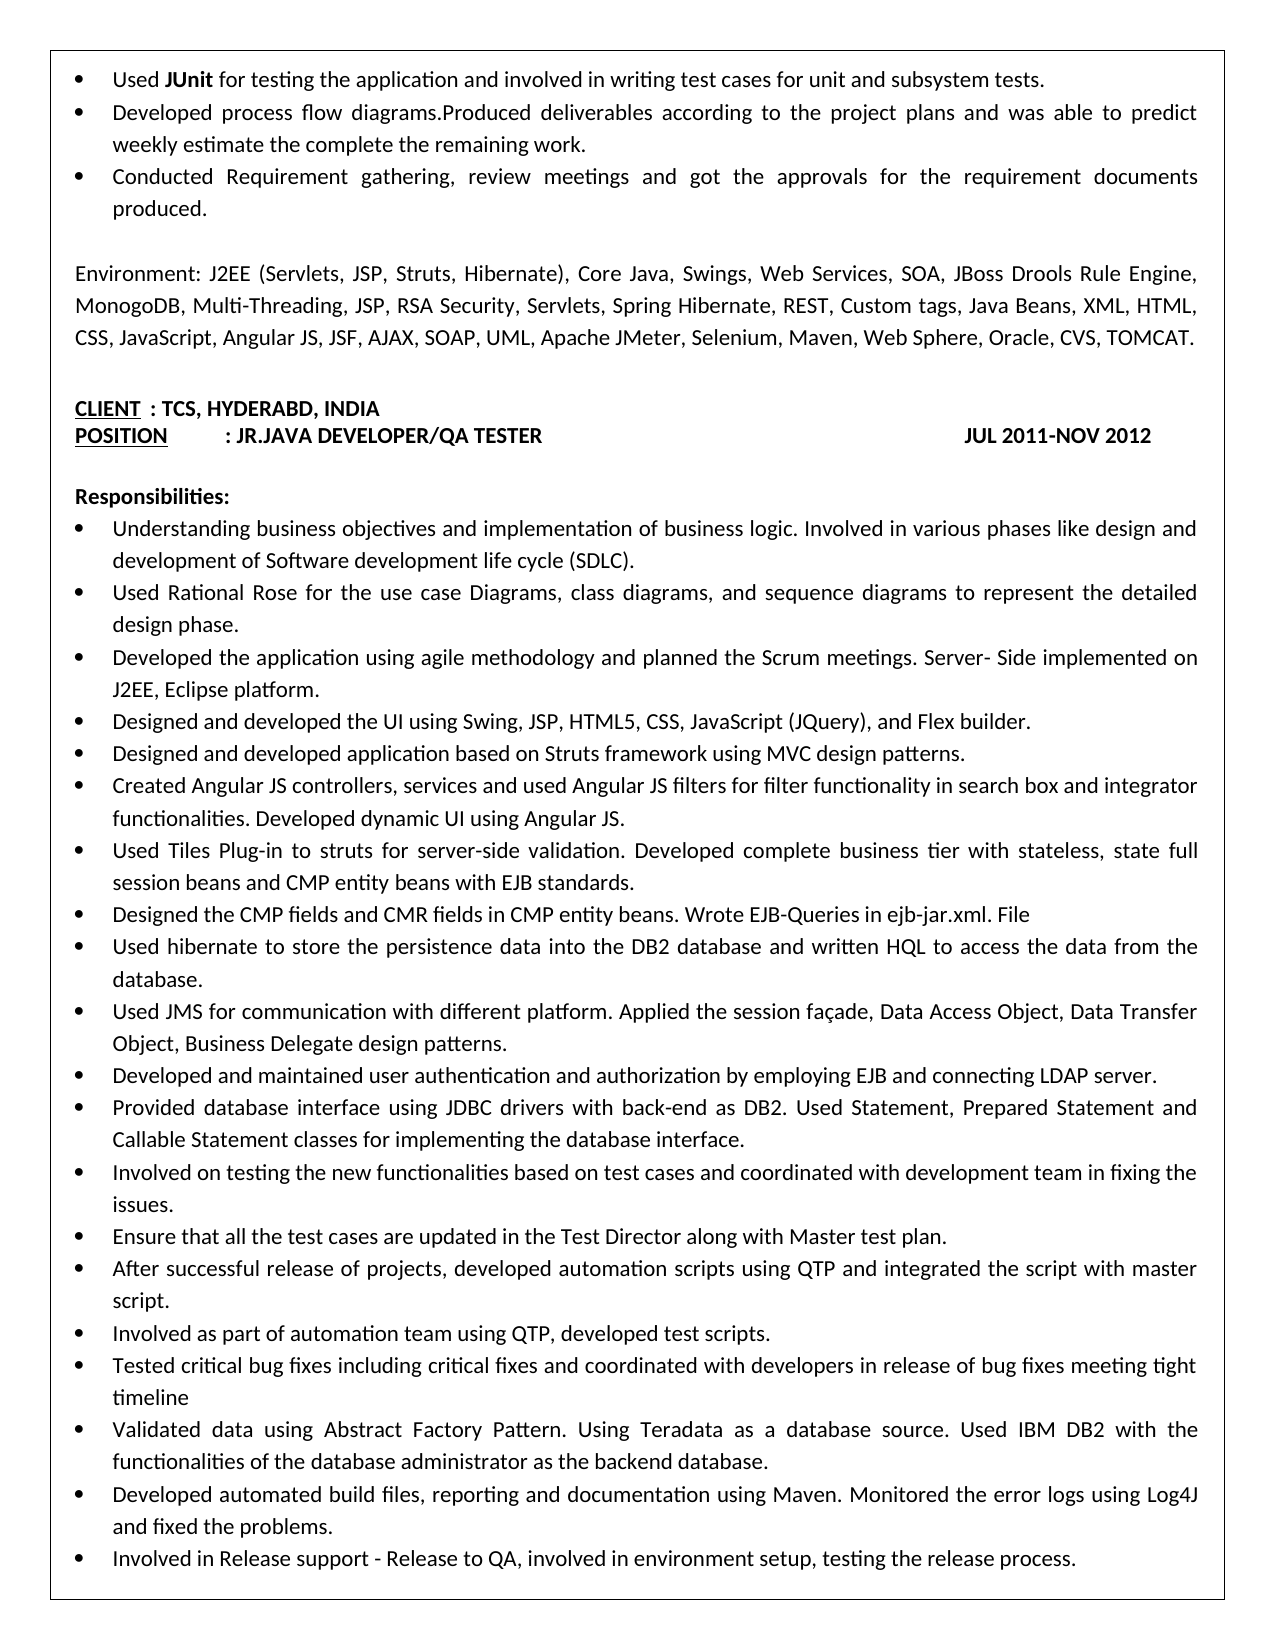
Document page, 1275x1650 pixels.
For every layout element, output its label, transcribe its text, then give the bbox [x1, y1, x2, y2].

list Used hibernate to store the persistence data into the DB2 database and written HQL to access the data from the database. [75, 932, 1200, 993]
list Designed and developed the UI using Swing, JSP, HTML5, CSS, JavaScript (JQuery), and Flex builder. [75, 707, 1200, 735]
list Provided database interface using JDBC drivers with back-end as DB2. Used Statement, Prepared Statement and Callable Statement classes for implementing the database interface. [75, 1093, 1200, 1154]
list Tested critical bug fixes including critical fixes and coordinated with developers in release of bug fixes meeting tight timeline [75, 1351, 1200, 1411]
text Environment: J2EE (Servlets, JSP, Struts, Hibernate), Core Java, Swings, Web Services, SOA, JBoss Drools Rule Engine, MonogoDB, Multi-Threading, JSP, RSA Security, Servlets, Spring Hibernate, REST, Custom tags, Java Beans, XML, HTML, CSS, JavaScript, Angular JS, JSF, AJAX, SOAP, UML, Apache JMeter, Selenium, Maven, Web Sphere, Oracle, CVS, TOMCAT. [75, 259, 1200, 351]
list Validated data using Abstract Factory Pattern. Using Teradata as a database source. Used IBM DB2 with the functionalities of the database administrator as the backend database. [75, 1415, 1200, 1476]
list Designed the CMP fields and CMR fields in CMP entity beans. Wrote EJB-Queries in ejb-jar.xml. File [75, 900, 1200, 928]
list Conducted Requirement gathering, review meetings and got the approvals for the requirement documents produced. [75, 162, 1200, 222]
text Responsibilities: [75, 482, 1200, 510]
list Created Angular JS controllers, services and used Angular JS filters for filter functionality in search box and integrator functionalities. Developed dynamic UI using Angular JS. [75, 772, 1200, 832]
subtitle POSITION : JR.JAVA Developer/QA Tester jul 2011-Nov 2012 [75, 422, 1200, 450]
list Understanding business objectives and implementation of business logic. Involved in various phases like design and development of Software development life cycle (SDLC). [75, 514, 1200, 574]
list Involved on testing the new functionalities based on test cases and coordinated with development team in fixing the issues. [75, 1158, 1200, 1218]
list Developed and maintained user authentication and authorization by employing EJB and connecting LDAP server. [75, 1061, 1200, 1089]
list Developed automated build files, reporting and documentation using Maven. Monitored the error logs using Log4J and fixed the problems. [75, 1480, 1200, 1540]
list Ensure that all the test cases are updated in the Test Director along with Master test plan. [75, 1222, 1200, 1250]
list After successful release of projects, developed automation scripts using QTP and integrated the script with master script. [75, 1254, 1200, 1314]
list Developed the application using agile methodology and planned the Scrum meetings. Server- Side implemented on J2EE, Eclipse platform. [75, 643, 1200, 703]
list Involved as part of automation team using QTP, developed test scripts. [75, 1319, 1200, 1347]
list Used JUnit for testing the application and involved in writing test cases for unit and subsystem tests. [75, 66, 1200, 93]
list Used Tiles Plug-in to struts for server-side validation. Developed complete business tier with stateless, state full session beans and CMP entity beans with EJB standards. [75, 836, 1200, 896]
list Used JMS for communication with different platform. Applied the session façade, Data Access Object, Data Transfer Object, Business Delegate design patterns. [75, 997, 1200, 1057]
list Involved in Release support - Release to QA, involved in environment setup, testing the release process. [75, 1544, 1200, 1572]
list Designed and developed application based on Struts framework using MVC design patterns. [75, 739, 1200, 767]
subtitle CLIENT : TCS, Hyderabd, India [75, 394, 1200, 422]
list Used Rational Rose for the use case Diagrams, class diagrams, and sequence diagrams to represent the detailed design phase. [75, 578, 1200, 639]
list Developed process flow diagrams.Produced deliverables according to the project plans and was able to predict weekly estimate the complete the remaining work. [75, 98, 1200, 158]
